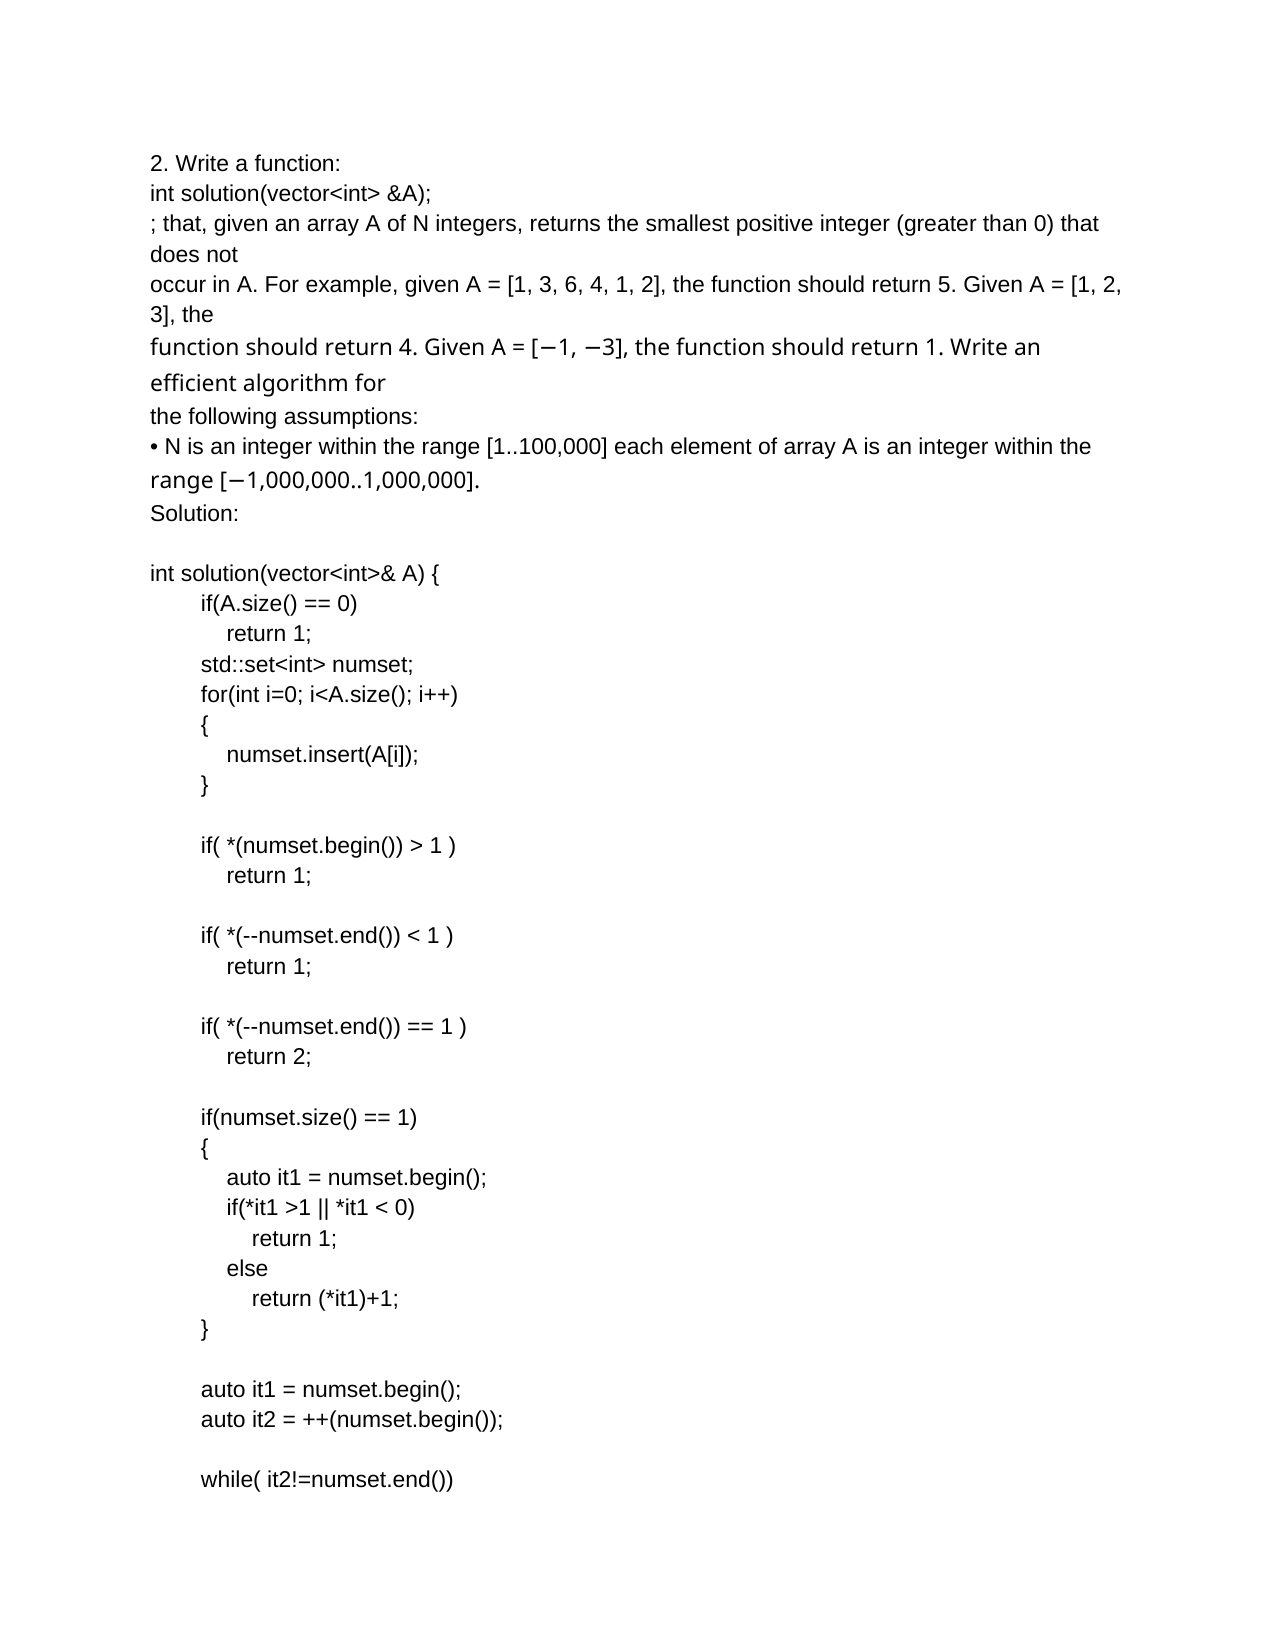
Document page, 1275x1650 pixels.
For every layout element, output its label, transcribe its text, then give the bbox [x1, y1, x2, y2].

text for(int i=0; i<A.size(); i++) [150, 681, 1125, 707]
text range [−1,000,000..1,000,000]. [150, 463, 1125, 495]
text Solution: [150, 499, 1125, 526]
text return 1; [150, 862, 1125, 888]
text else [150, 1255, 1125, 1281]
text } [150, 1315, 1125, 1341]
text { [150, 711, 1125, 737]
text int solution(vector<int> &A); [150, 180, 1125, 207]
text if( *(--numset.end()) == 1 ) [150, 1013, 1125, 1039]
text numset.insert(A[i]); [150, 741, 1125, 767]
text while( it2!=numset.end()) [150, 1466, 1125, 1492]
text if( *(--numset.end()) < 1 ) [150, 922, 1125, 949]
text return 1; [150, 953, 1125, 979]
text if(numset.size() == 1) [150, 1104, 1125, 1130]
text ; that, given an array A of N integers, returns the smallest positive integer (greater than 0) that does not [150, 210, 1125, 267]
text return 2; [150, 1043, 1125, 1069]
text { [150, 1134, 1125, 1160]
text the following assumptions: [150, 403, 1125, 429]
text return 1; [150, 1224, 1125, 1251]
text int solution(vector<int>& A) { [150, 560, 1125, 586]
text std::set<int> numset; [150, 651, 1125, 677]
text function should return 4. Given A = [−1, −3], the function should return 1. Write an efficient algorithm for [150, 331, 1125, 398]
text return (*it1)+1; [150, 1285, 1125, 1311]
text 2. Write a function: [150, 150, 1125, 176]
text • N is an integer within the range [1..100,000] each element of array A is an integer within the [150, 433, 1125, 460]
text auto it1 = numset.begin(); [150, 1164, 1125, 1190]
text return 1; [150, 620, 1125, 647]
text auto it2 = ++(numset.begin()); [150, 1406, 1125, 1432]
text } [150, 771, 1125, 798]
text if( *(numset.begin()) > 1 ) [150, 832, 1125, 858]
text auto it1 = numset.begin(); [150, 1376, 1125, 1402]
text if(A.size() == 0) [150, 590, 1125, 616]
text if(*it1 >1 || *it1 < 0) [150, 1194, 1125, 1221]
text occur in A. For example, given A = [1, 3, 6, 4, 1, 2], the function should return 5. Given A = [1, 2, 3], the [150, 271, 1125, 327]
